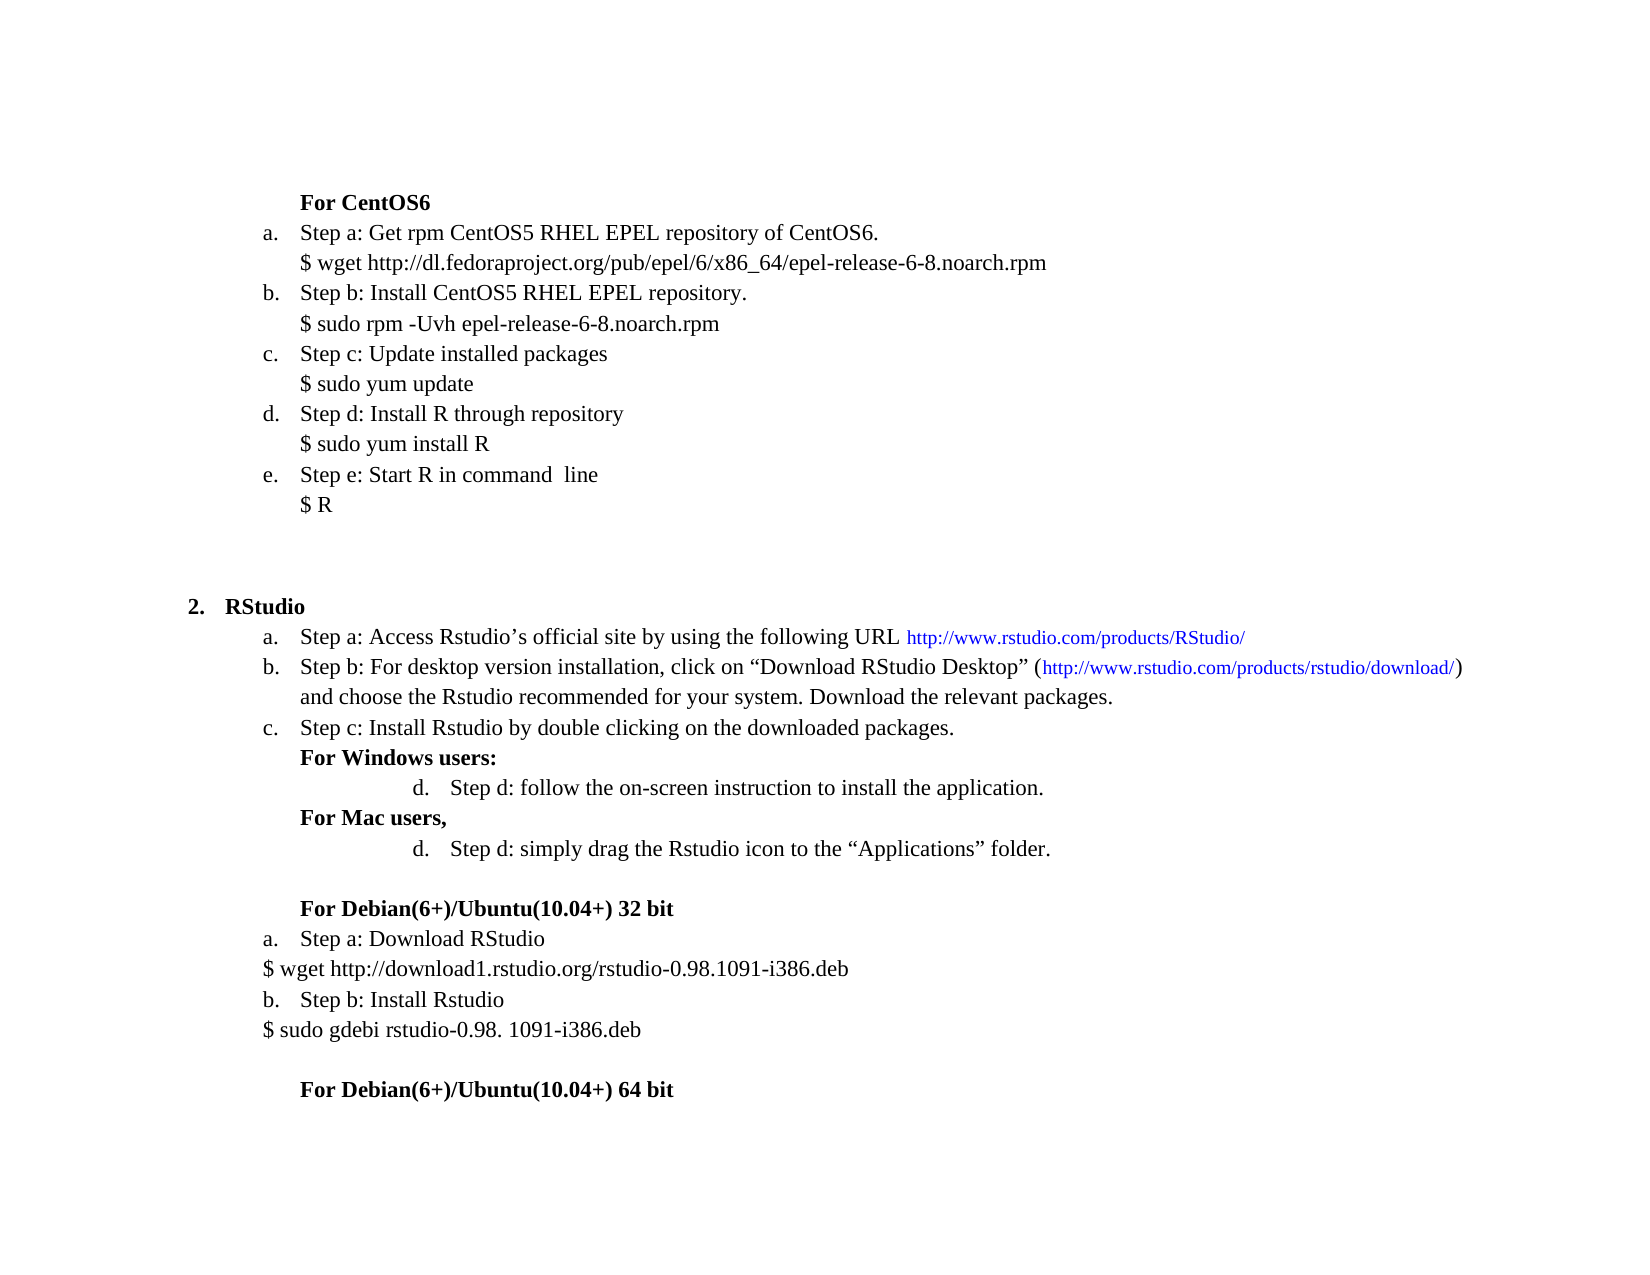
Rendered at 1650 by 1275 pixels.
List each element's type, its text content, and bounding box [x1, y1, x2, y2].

text $ sudo yum install R [300, 431, 1500, 457]
text For Windows users: [300, 744, 1500, 770]
text $ R [300, 491, 1500, 517]
list Step a: Get rpm CentOS5 RHEL EPEL repository of CentOS6. [263, 219, 1500, 245]
text For Mac users, [300, 804, 1500, 831]
list Step d: Install R through repository [263, 400, 1500, 427]
list Step b: Install CentOS5 RHEL EPEL repository. [263, 279, 1500, 306]
text $ wget http://dl.fedoraproject.org/pub/epel/6/x86_64/epel-release-6-8.noarch.rpm [300, 249, 1500, 276]
list RStudio [188, 593, 1500, 619]
text For Debian(6+)/Ubuntu(10.04+) 64 bit [300, 1076, 1500, 1103]
list Step b: For desktop version installation, click on “Download RStudio Desktop” (http://www.rstudio.com/products/rstudio/download/) and choose the Rstudio recommended for your system. Download the relevant packages. [263, 653, 1500, 710]
list Step a: Download RStudio [263, 925, 1500, 952]
text $ sudo rpm -Uvh epel-release-6-8.noarch.rpm [300, 310, 1500, 336]
text $ sudo yum update [300, 370, 1500, 396]
list Step a: Access Rstudio’s official site by using the following URL http://www.rstudio.com/products/RStudio/ [263, 623, 1500, 649]
list Step d: follow the on-screen instruction to install the application. [300, 774, 1500, 801]
list Step c: Update installed packages [263, 340, 1500, 366]
list Step b: Install Rstudio [263, 986, 1500, 1012]
text For Debian(6+)/Ubuntu(10.04+) 32 bit [300, 895, 1500, 921]
list Step e: Start R in command line [263, 461, 1500, 487]
text For CentOS6 [300, 189, 1500, 215]
text $ wget http://download1.rstudio.org/rstudio-0.98.1091-i386.deb [263, 956, 1500, 982]
list Step c: Install Rstudio by double clicking on the downloaded packages. [263, 714, 1500, 740]
text $ sudo gdebi rstudio-0.98. 1091-i386.deb [263, 1016, 1500, 1042]
list Step d: simply drag the Rstudio icon to the “Applications” folder. [300, 835, 1500, 861]
